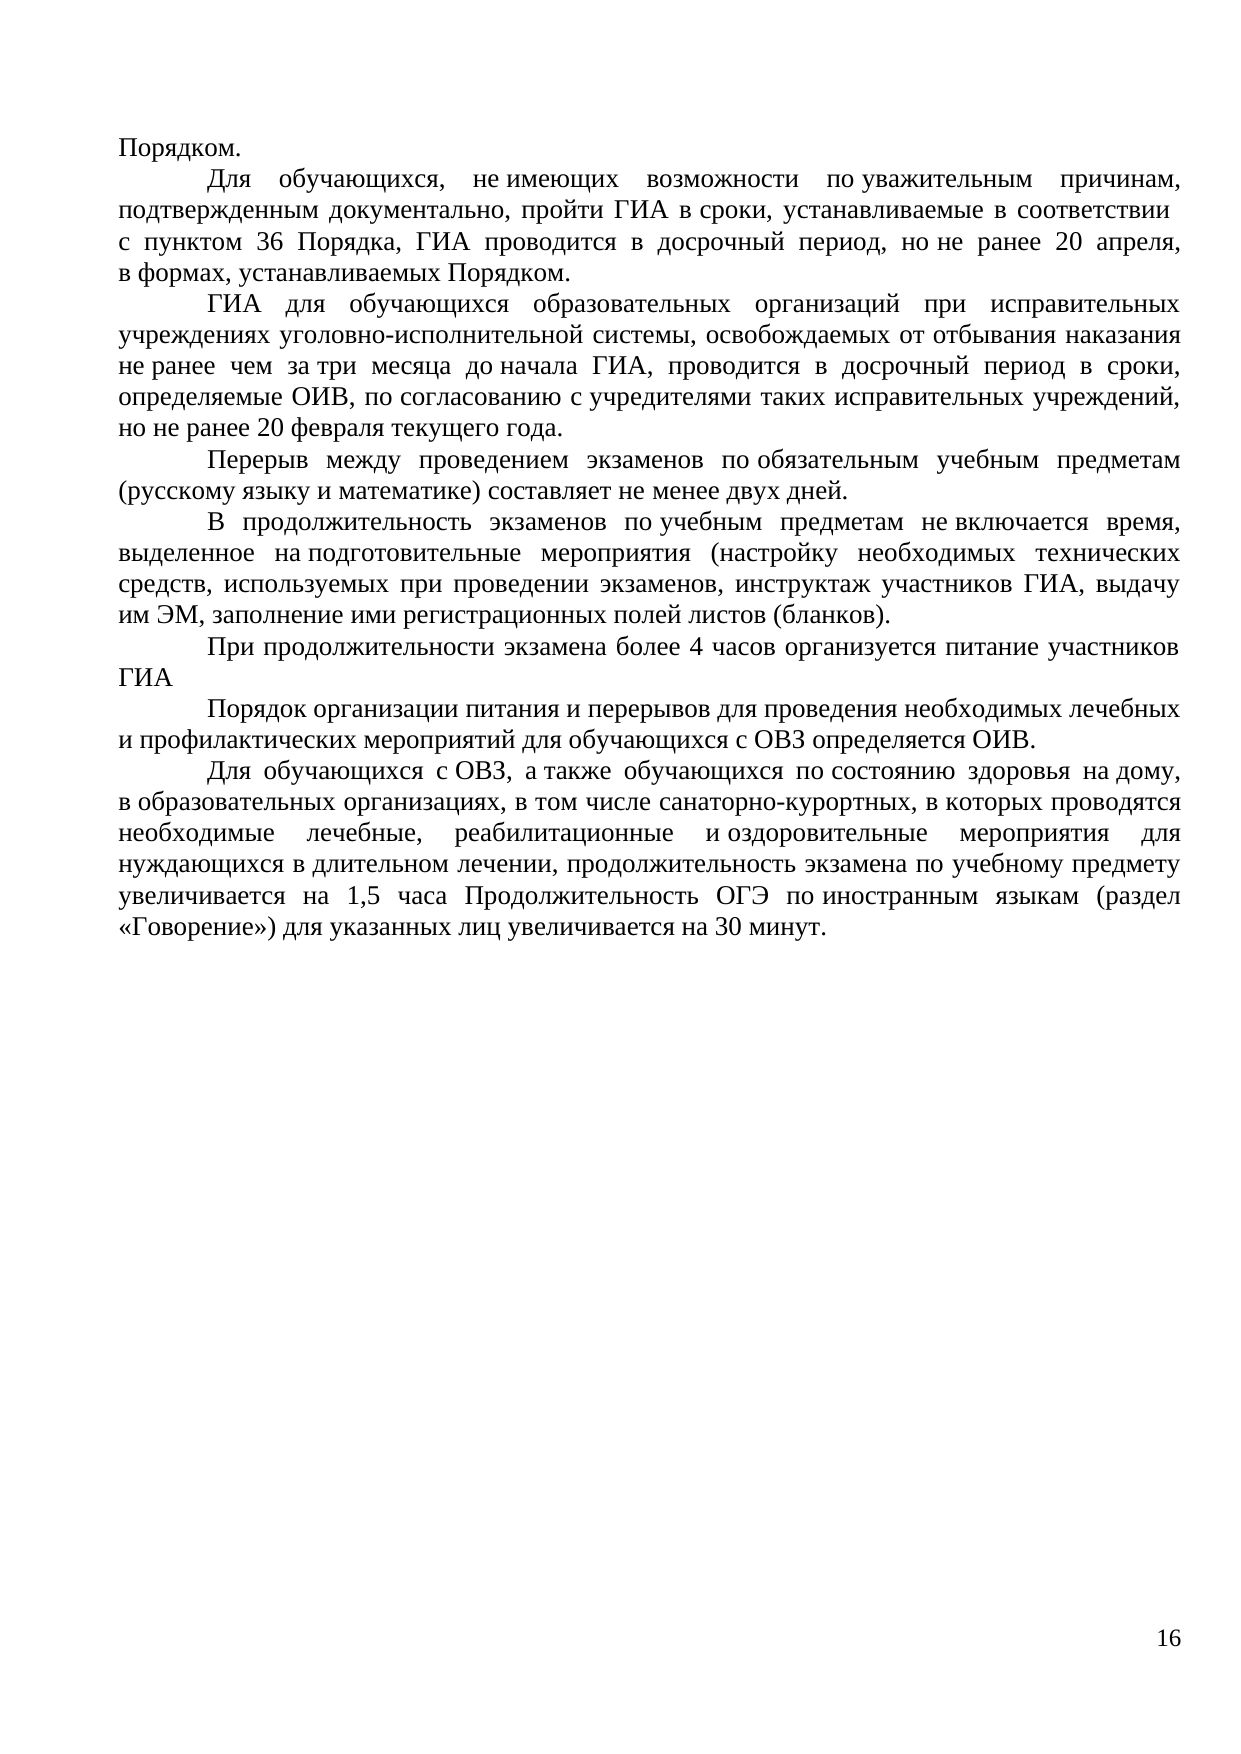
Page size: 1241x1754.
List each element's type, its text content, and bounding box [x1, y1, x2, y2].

text ГИА для обучающихся образовательных организаций при исправительных учреждениях уголовно-исполнительной системы, освобождаемых от отбывания наказания не ранее чем за три месяца до начала ГИА, проводится в досрочный период в сроки, определяемые ОИВ, по согласованию с учредителями таких исправительных учреждений, но не ранее 20 февраля текущего года. [118, 287, 1181, 443]
text Порядок организации питания и перерывов для проведения необходимых лечебных и профилактических мероприятий для обучающихся с ОВЗ определяется ОИВ. [118, 692, 1181, 754]
text При продолжительности экзамена более 4 часов организуется питание участников ГИА [118, 629, 1181, 692]
text Для обучающихся, не имеющих возможности по уважительным причинам, подтвержденным документально, пройти ГИА в сроки, устанавливаемые в соответствии с пунктом 36 Порядка, ГИА проводится в досрочный период, но не ранее 20 апреля, в формах, устанавливаемых Порядком. [118, 162, 1181, 287]
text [118, 131, 1181, 162]
text В продолжительность экзаменов по учебным предметам не включается время, выделенное на подготовительные мероприятия (настройку необходимых технических средств, используемых при проведении экзаменов, инструктаж участников ГИА, выдачу им ЭМ, заполнение ими регистрационных полей листов (бланков). [118, 505, 1181, 629]
text Для обучающихся с ОВЗ, а также обучающихся по состоянию здоровья на дому, в образовательных организациях, в том числе санаторно-курортных, в которых проводятся необходимые лечебные, реабилитационные и оздоровительные мероприятия для нуждающихся в длительном лечении, продолжительность экзамена по учебному предмету увеличивается на 1,5 часа Продолжительность ОГЭ по иностранным языкам (раздел «Говорение») для указанных лиц увеличивается на 30 минут. [118, 754, 1181, 941]
text Перерыв между проведением экзаменов по обязательным учебным предметам (русскому языку и математике) составляет не менее двух дней. [118, 443, 1181, 505]
